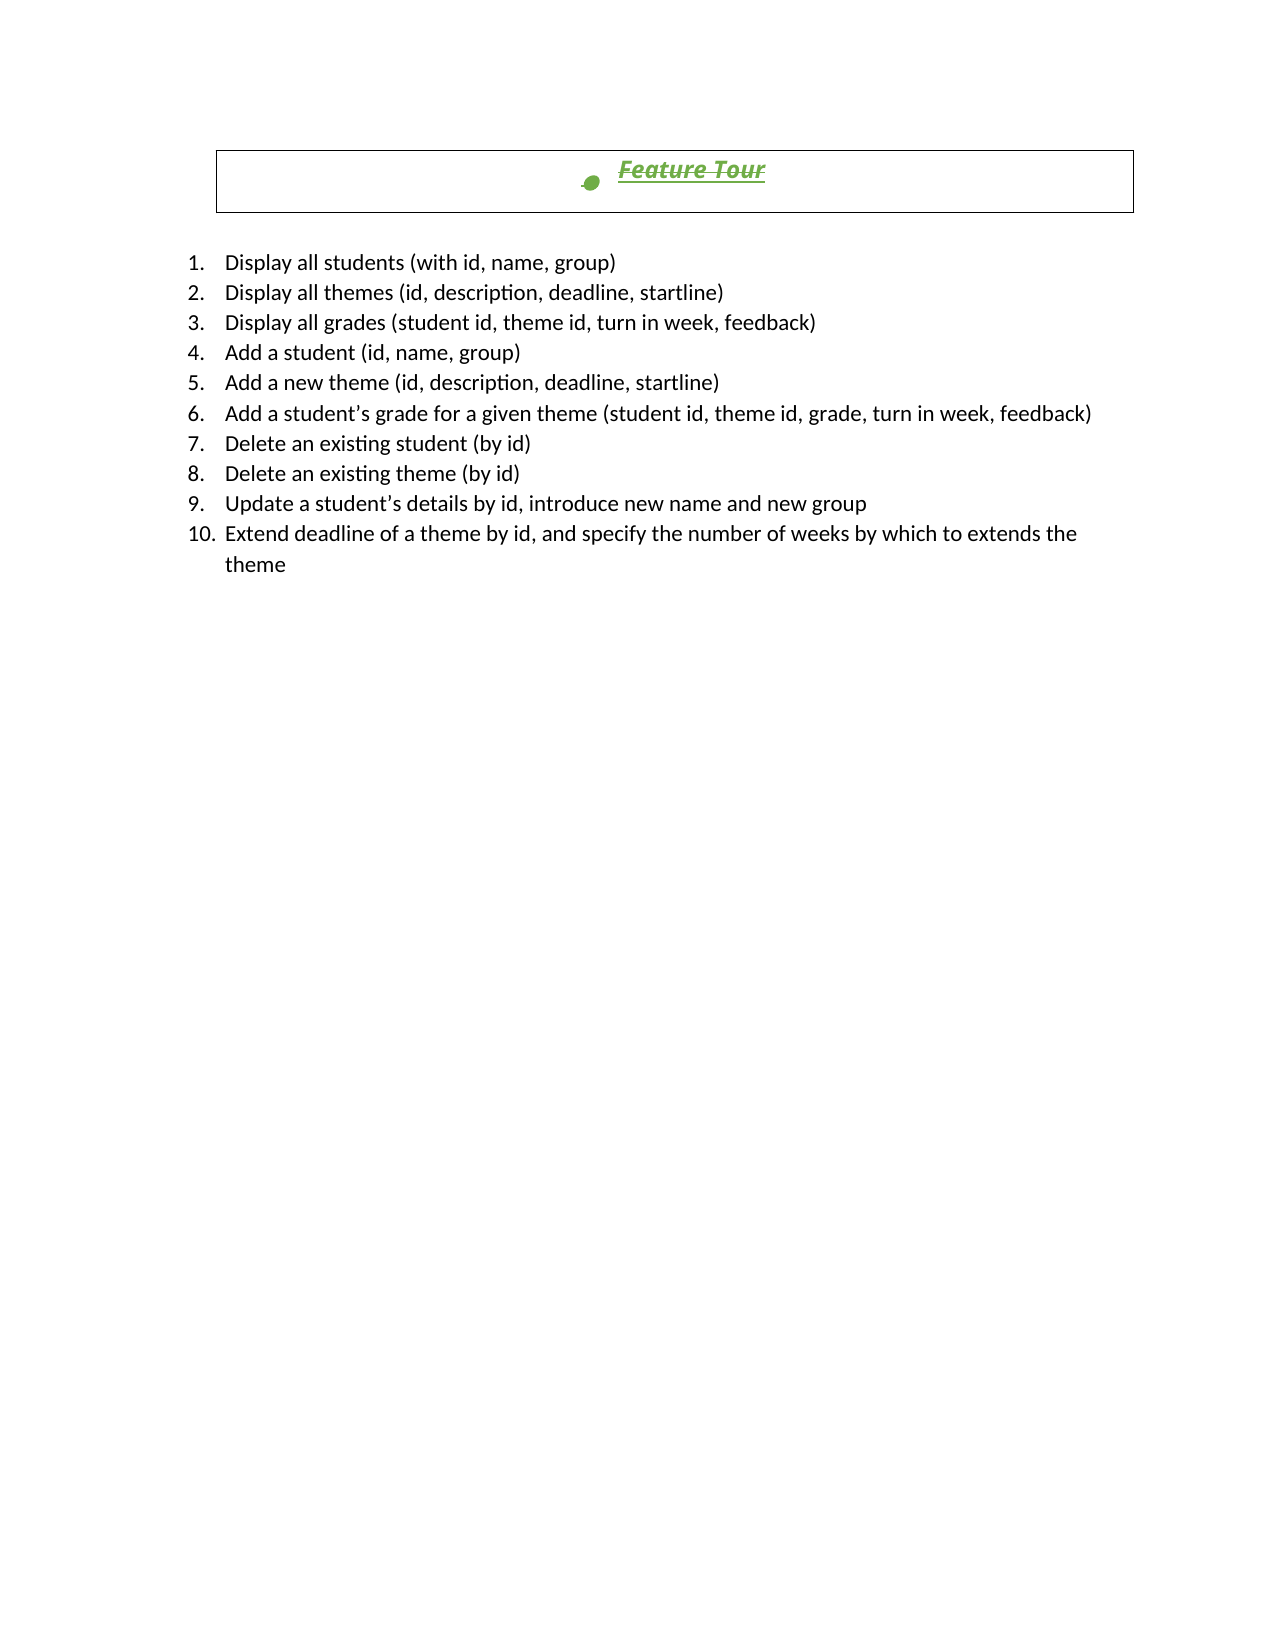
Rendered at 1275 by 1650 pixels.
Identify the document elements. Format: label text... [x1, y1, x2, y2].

list Delete an existing student (by id) [187, 429, 1125, 457]
list Update a student’s details by id, introduce new name and new group [187, 489, 1125, 517]
list Add a new theme (id, description, deadline, startline) [187, 368, 1125, 397]
list Add a student (id, name, group) [187, 338, 1125, 366]
list Add a student’s grade for a given theme (student id, theme id, grade, turn in week, feedback) [187, 399, 1125, 427]
list Extend deadline of a theme by id, and specify the number of weeks by which to extends the theme [187, 519, 1125, 578]
list Feature Tour [217, 151, 1133, 212]
list Display all themes (id, description, deadline, startline) [187, 278, 1125, 306]
list Display all grades (student id, theme id, turn in week, feedback) [187, 308, 1125, 336]
list Delete an existing theme (by id) [187, 459, 1125, 487]
list Display all students (with id, name, group) [187, 248, 1125, 276]
